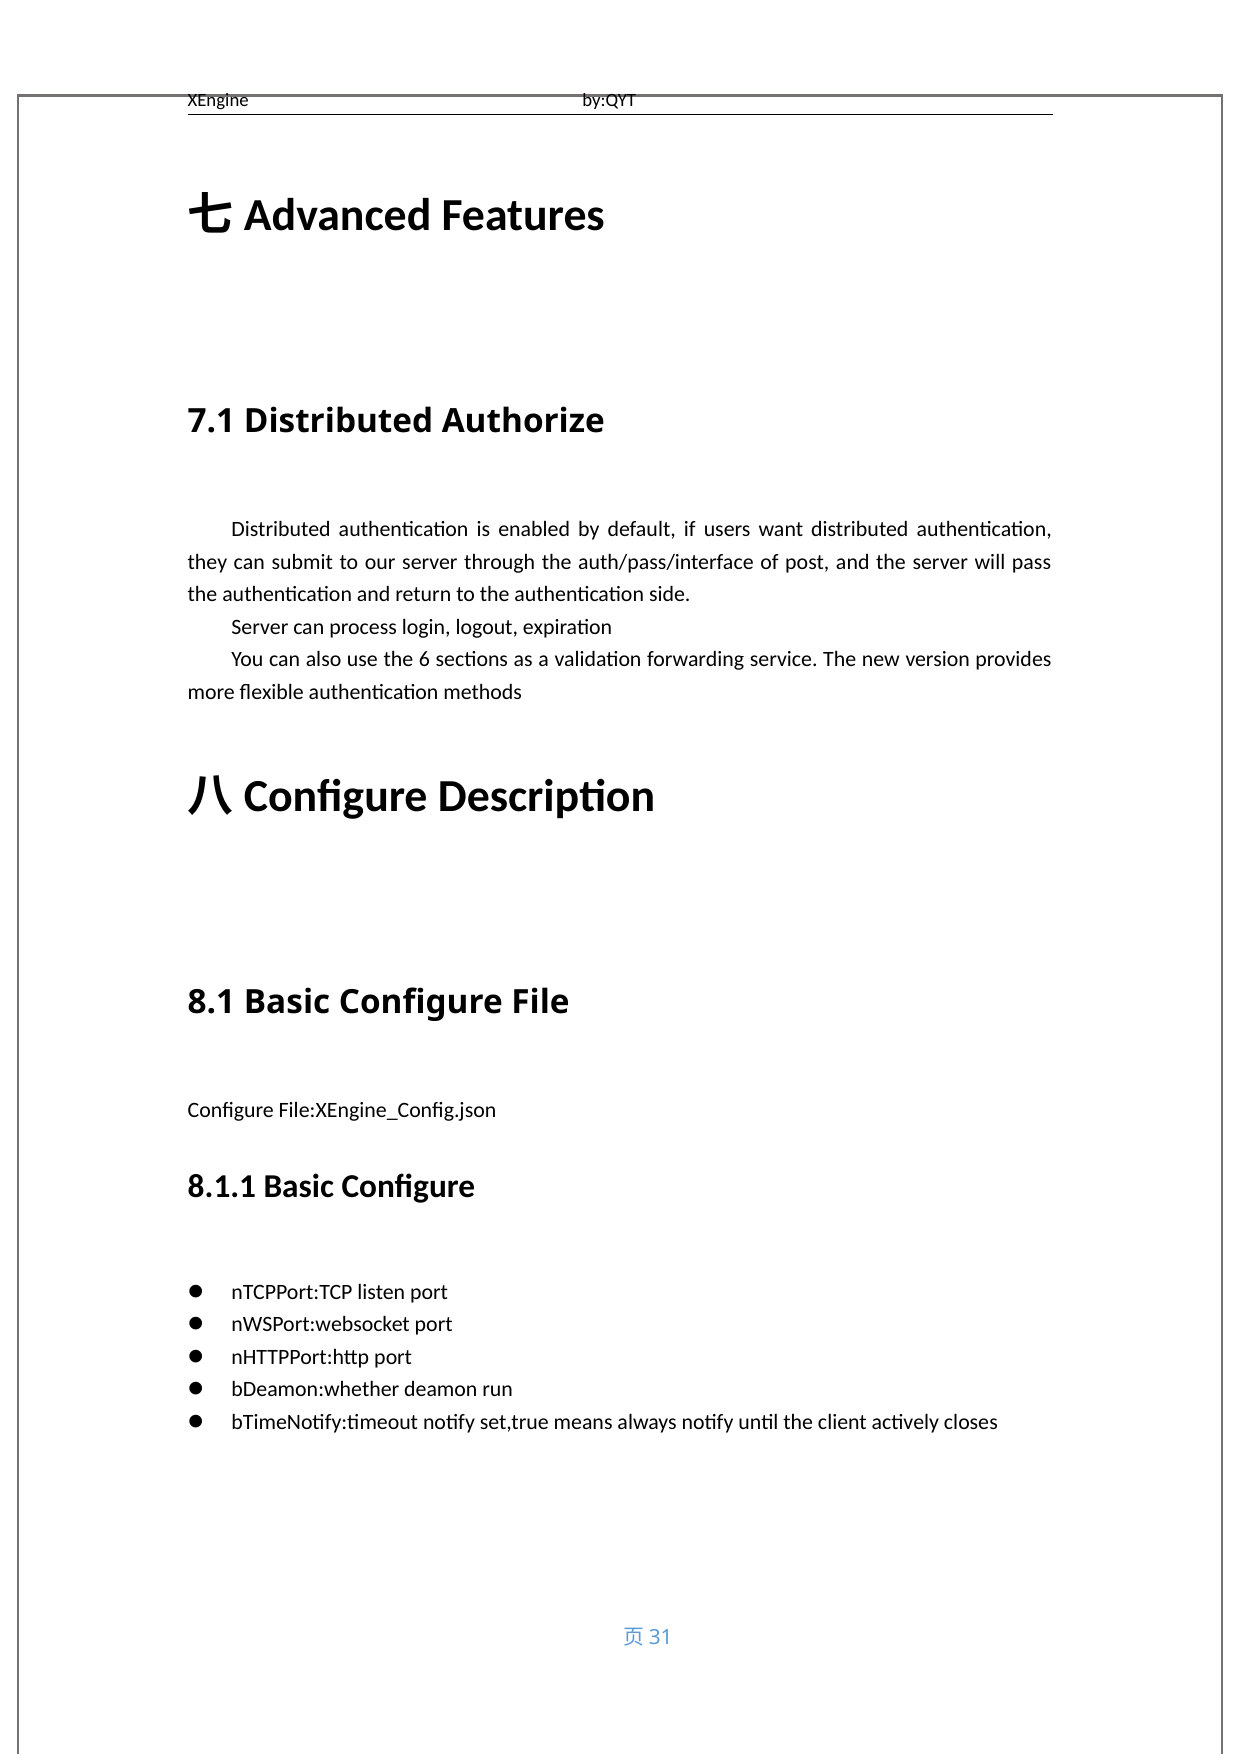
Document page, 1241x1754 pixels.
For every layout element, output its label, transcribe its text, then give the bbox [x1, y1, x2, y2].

list bDeamon:whether deamon run [187, 1372, 1053, 1405]
list nTCPPort:TCP listen port [187, 1275, 1053, 1307]
subtitle 8.1.1 Basic Configure [187, 1153, 1053, 1218]
text You can also use the 6 sections as a validation forwarding service. The new version provides more flexible authentication methods [187, 643, 1053, 708]
subtitle 8.1 Basic Configure File [187, 968, 1053, 1033]
text Server can process login, logout, expiration [187, 610, 1053, 643]
text Distributed authentication is enabled by default, if users want distributed authentication, they can submit to our server through the auth/pass/interface of post, and the server will pass the authentication and return to the authentication side. [187, 513, 1053, 610]
list bTimeNotify:timeout notify set,true means always notify until the client actively closes [187, 1405, 1053, 1437]
list nWSPort:websocket port [187, 1307, 1053, 1340]
text Configure File:XEngine_Config.json [187, 1094, 1053, 1126]
list nHTTPPort:http port [187, 1340, 1053, 1372]
subtitle 7.1 Distributed Authorize [187, 387, 1053, 452]
subtitle 八 Configure Description [187, 743, 1053, 841]
subtitle 七 Advanced Features [187, 162, 1053, 259]
